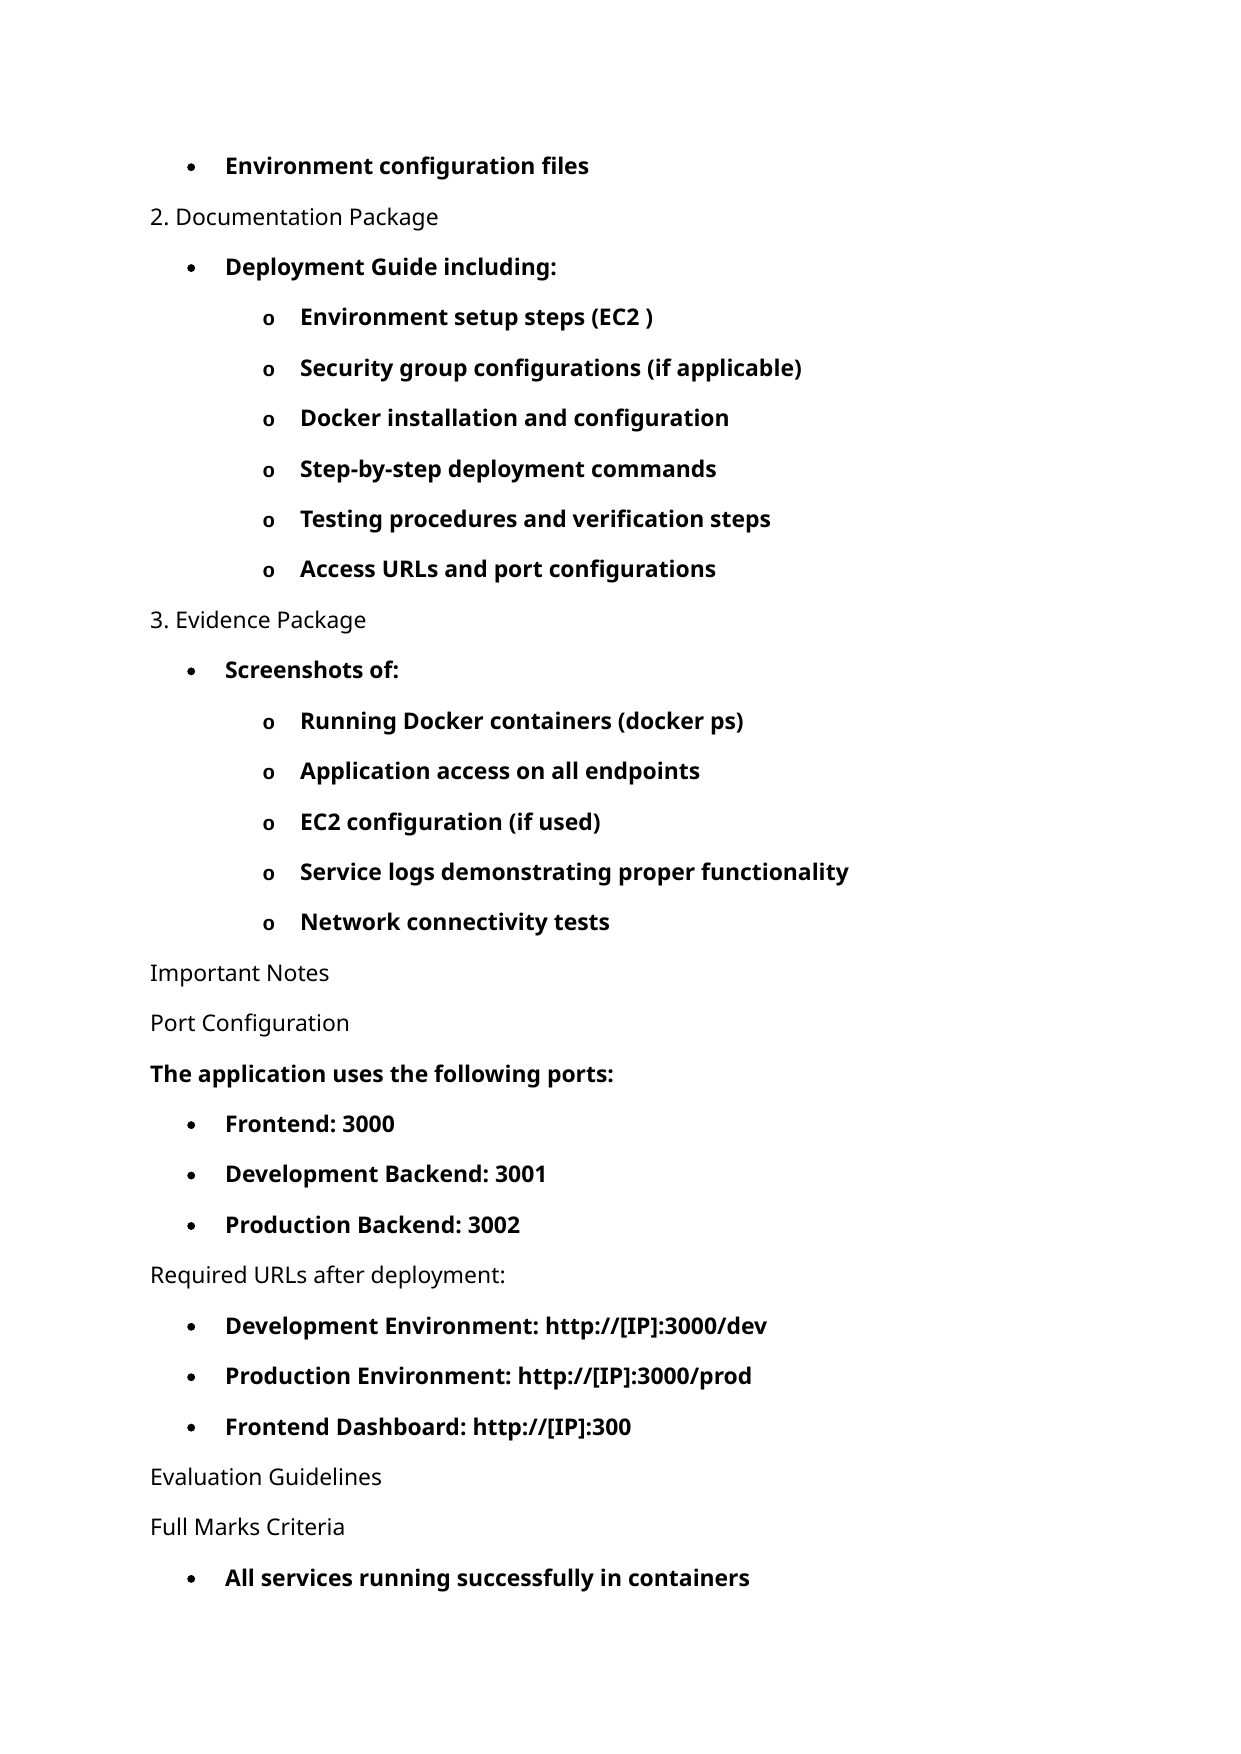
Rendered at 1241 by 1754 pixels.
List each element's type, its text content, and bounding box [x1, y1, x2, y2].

text The application uses the following ports: [150, 1057, 1090, 1089]
list Security group configurations (if applicable) [262, 352, 1090, 383]
list EC2 configuration (if used) [262, 805, 1090, 837]
list Testing procedures and verification steps [262, 503, 1090, 534]
list Production Environment: http://[IP]:3000/prod [187, 1360, 1090, 1391]
list Frontend Dashboard: http://[IP]:300 [187, 1410, 1090, 1442]
list All services running successfully in containers [187, 1562, 1090, 1593]
list Deployment Guide including: [187, 251, 1090, 282]
list Step-by-step deployment commands [262, 452, 1090, 484]
list Development Backend: 3001 [187, 1158, 1090, 1189]
list Docker installation and configuration [262, 402, 1090, 433]
list Environment configuration files [187, 150, 1090, 181]
list Frontend: 3000 [187, 1108, 1090, 1139]
text Important Notes [150, 957, 1090, 988]
list Access URLs and port configurations [262, 553, 1090, 584]
text 3. Evidence Package [150, 604, 1090, 635]
list Service logs demonstrating proper functionality [262, 856, 1090, 887]
list Environment setup steps (EC2 ) [262, 301, 1090, 332]
text Required URLs after deployment: [150, 1259, 1090, 1290]
list Screenshots of: [187, 654, 1090, 685]
text Port Configuration [150, 1007, 1090, 1038]
text 2. Documentation Package [150, 200, 1090, 232]
list Network connectivity tests [262, 906, 1090, 937]
list Application access on all endpoints [262, 755, 1090, 786]
list Production Backend: 3002 [187, 1209, 1090, 1240]
list Running Docker containers (docker ps) [262, 704, 1090, 736]
list Development Environment: http://[IP]:3000/dev [187, 1309, 1090, 1341]
text Full Marks Criteria [150, 1511, 1090, 1542]
text Evaluation Guidelines [150, 1461, 1090, 1492]
